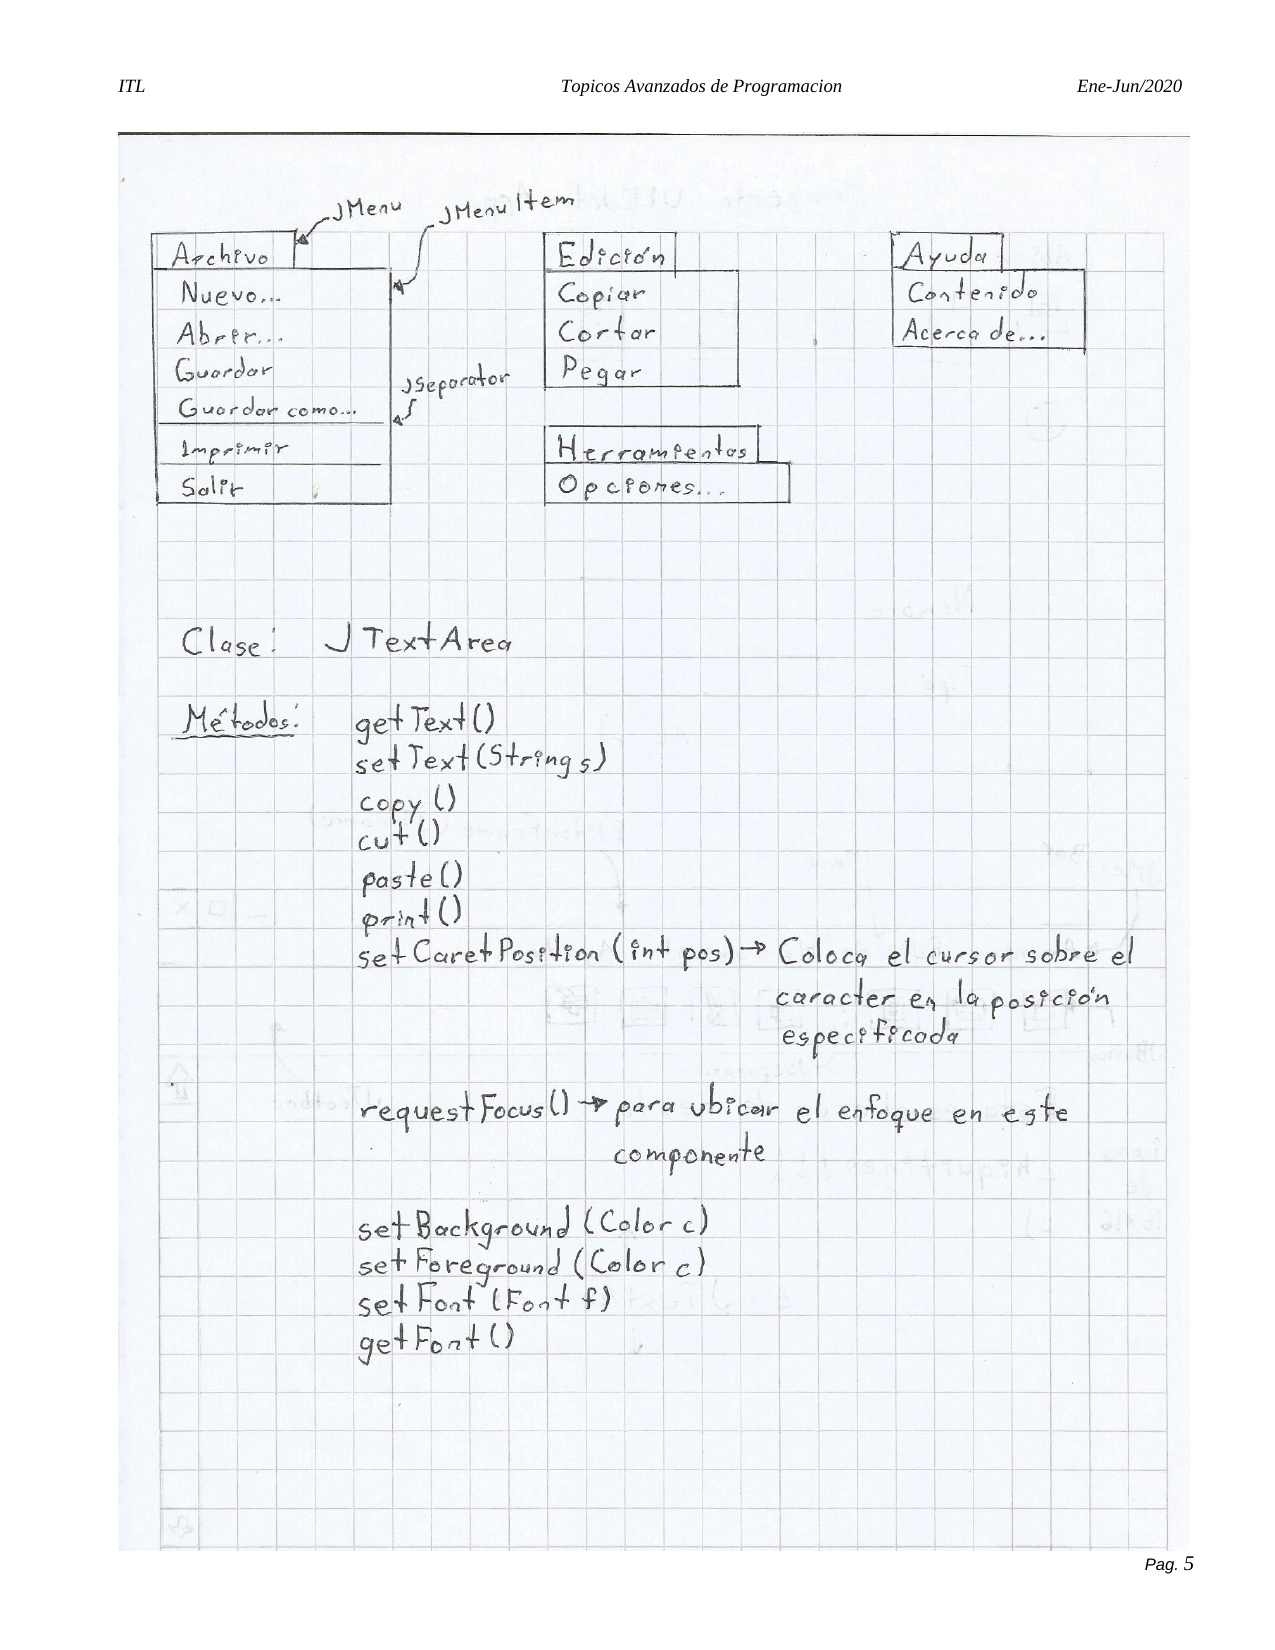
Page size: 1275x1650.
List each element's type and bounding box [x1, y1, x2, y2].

picture [118, 132, 1190, 1551]
